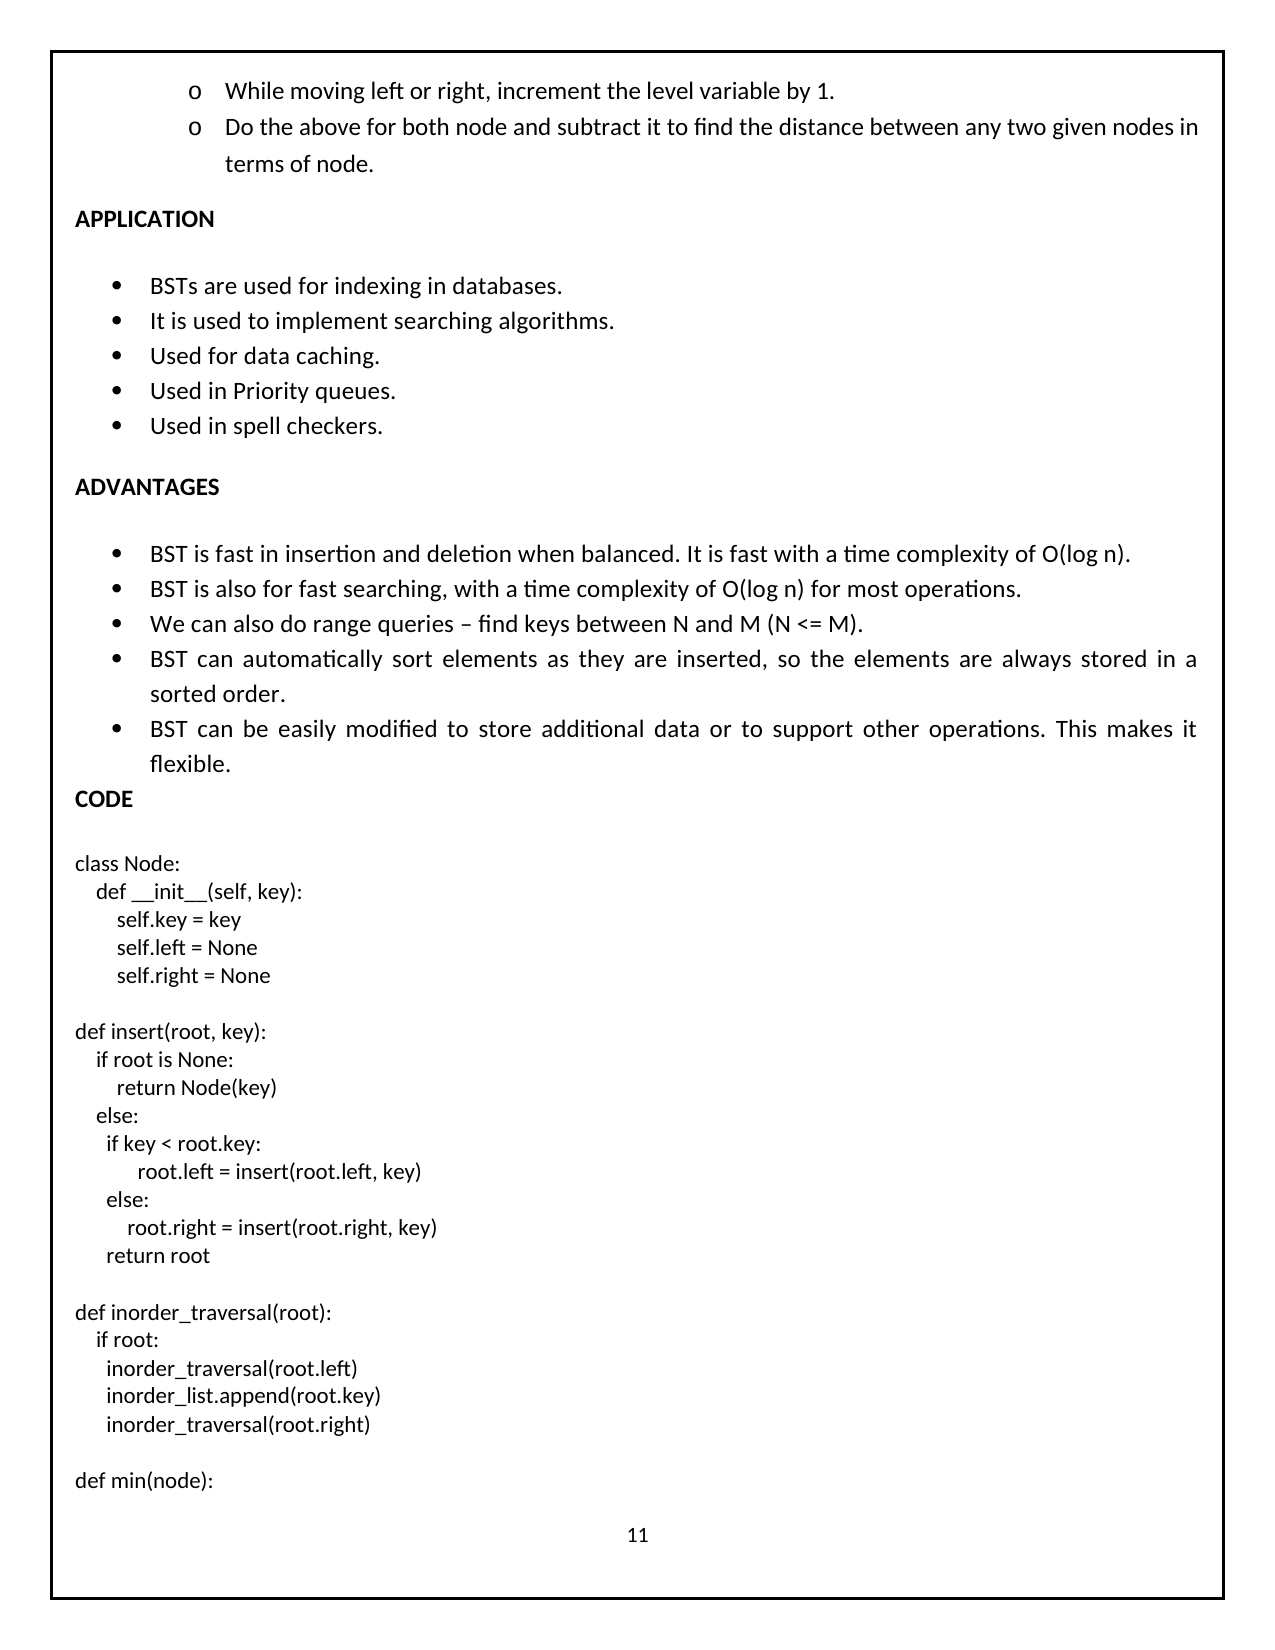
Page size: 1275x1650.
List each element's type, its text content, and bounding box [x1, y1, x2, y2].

text root.right = insert(root.right, key) [75, 1213, 1200, 1242]
text class Node: [75, 849, 1200, 877]
text CODE [75, 783, 1200, 813]
text return root [75, 1242, 1200, 1269]
list We can also do range queries – find keys between N and M (N <= M). [112, 608, 1200, 638]
text inorder_list.append(root.key) [75, 1382, 1200, 1410]
text def inorder_traversal(root): [75, 1298, 1200, 1326]
list Used in spell checkers. [112, 410, 1200, 441]
text inorder_traversal(root.left) [75, 1354, 1200, 1382]
list It is used to implement searching algorithms. [112, 305, 1200, 336]
list BST can automatically sort elements as they are inserted, so the elements are always stored in a sorted order. [112, 643, 1200, 708]
list BST is fast in insertion and deletion when balanced. It is fast with a time complexity of O(log n). [112, 538, 1200, 568]
list Used in Priority queues. [112, 375, 1200, 406]
text else: [75, 1101, 1200, 1129]
text root.left = insert(root.left, key) [75, 1157, 1200, 1186]
text def insert(root, key): [75, 1017, 1200, 1045]
list BST can be easily modified to store additional data or to support other operations. This makes it flexible. [112, 713, 1200, 778]
text def min(node): [75, 1466, 1200, 1494]
text inorder_traversal(root.right) [75, 1410, 1200, 1438]
list Used for data caching. [112, 340, 1200, 371]
list BST is also for fast searching, with a time complexity of O(log n) for most operations. [112, 573, 1200, 603]
text return Node(key) [75, 1073, 1200, 1101]
text else: [75, 1186, 1200, 1213]
list While moving left or right, increment the level variable by 1. [187, 75, 1200, 107]
text if key < root.key: [75, 1129, 1200, 1157]
text ADVANTAGES [75, 471, 1200, 502]
text if root: [75, 1326, 1200, 1354]
text APPLICATION [75, 203, 1200, 234]
text self.left = None [75, 933, 1200, 961]
text def __init__(self, key): [75, 877, 1200, 905]
list BSTs are used for indexing in databases. [112, 270, 1200, 301]
text self.key = key [75, 905, 1200, 933]
text self.right = None [75, 961, 1200, 989]
text if root is None: [75, 1045, 1200, 1073]
list Do the above for both node and subtract it to find the distance between any two given nodes in terms of node. [187, 111, 1200, 178]
